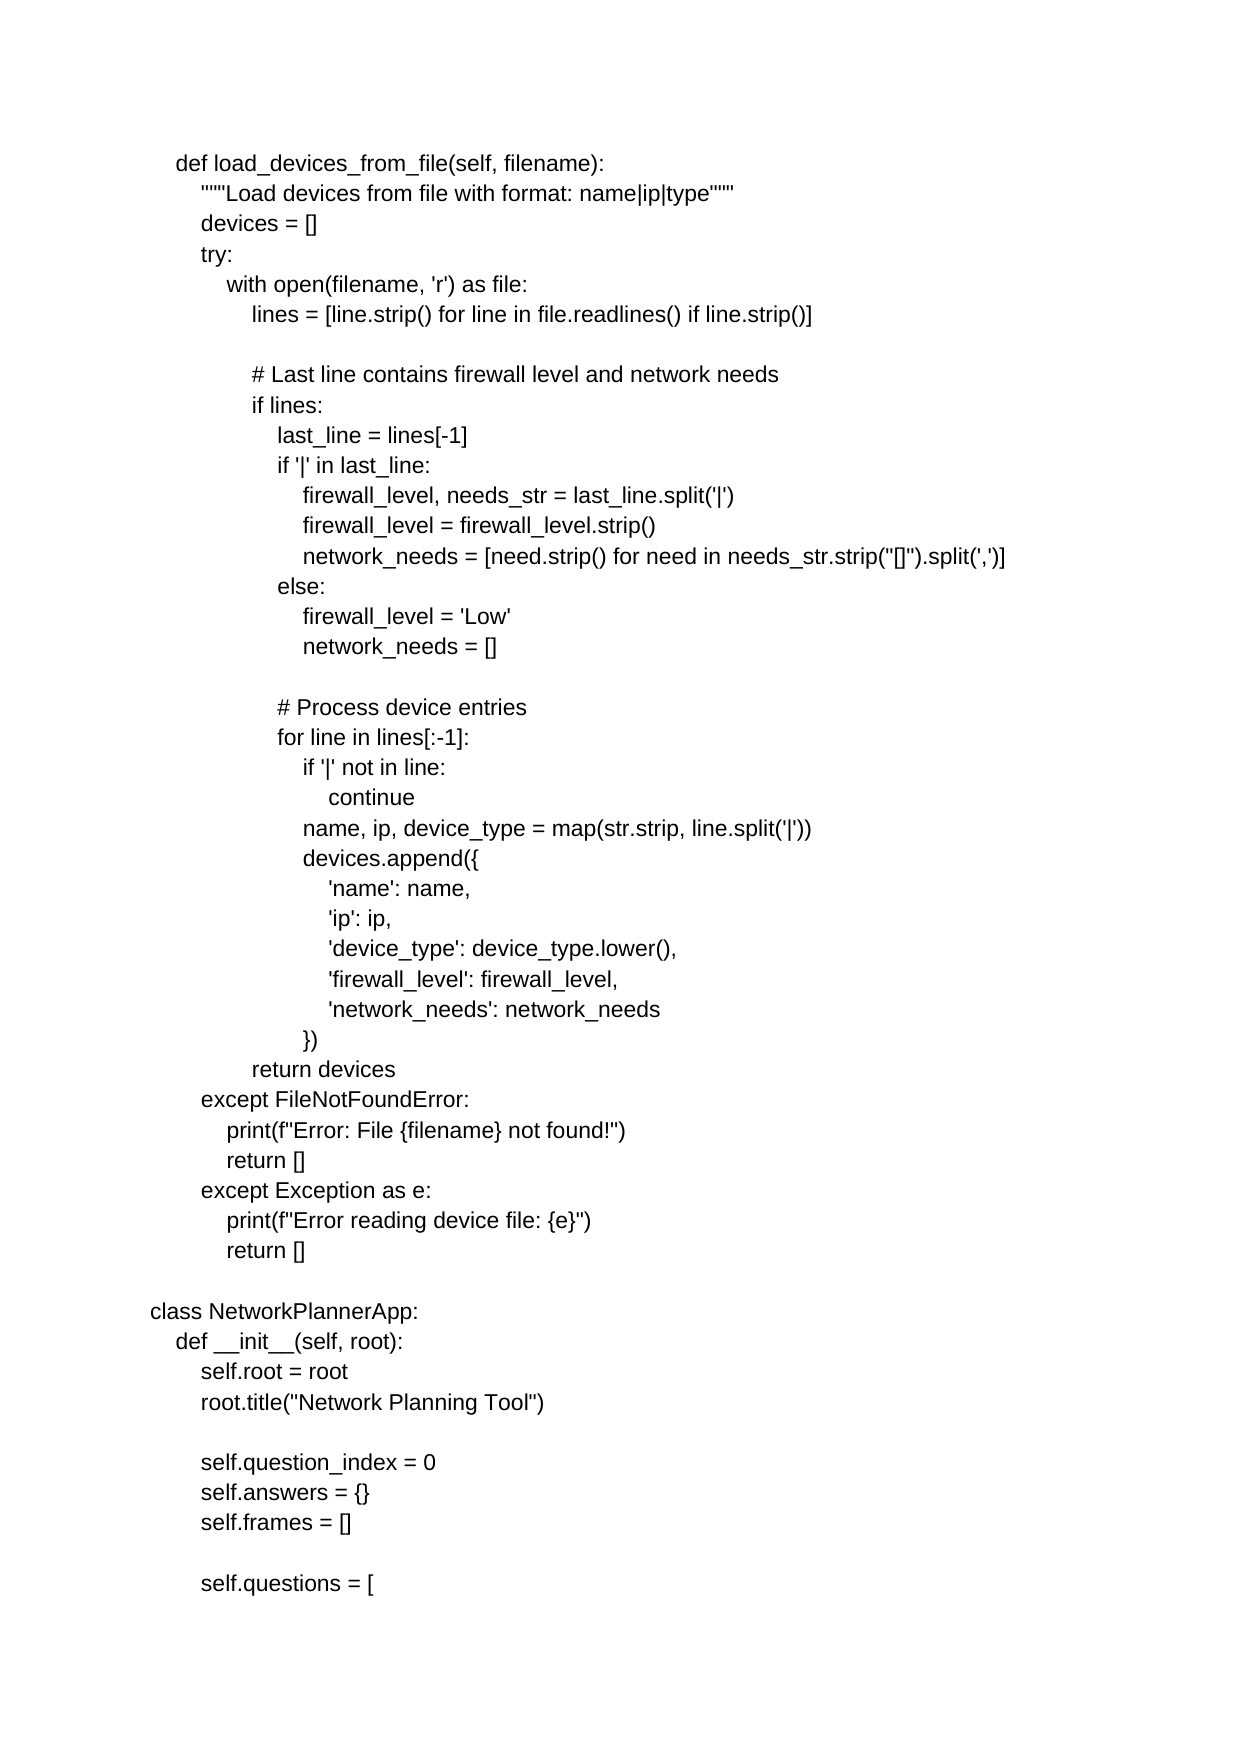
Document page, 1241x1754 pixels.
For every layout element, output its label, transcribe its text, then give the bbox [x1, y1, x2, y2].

text 'device_type': device_type.lower(), [150, 935, 1090, 962]
text if '|' not in line: [150, 754, 1090, 781]
text # Process device entries [150, 694, 1090, 720]
text }) [150, 1026, 1090, 1052]
text continue [150, 784, 1090, 811]
text if '|' in last_line: [150, 452, 1090, 478]
text print(f"Error: File {filename} not found!") [150, 1117, 1090, 1143]
text firewall_level = 'Low' [150, 603, 1090, 629]
text def __init__(self, root): [150, 1328, 1090, 1354]
text return [] [150, 1147, 1090, 1173]
text for line in lines[:-1]: [150, 724, 1090, 750]
text with open(filename, 'r') as file: [150, 271, 1090, 297]
text print(f"Error reading device file: {e}") [150, 1207, 1090, 1234]
text except Exception as e: [150, 1177, 1090, 1203]
text 'firewall_level': firewall_level, [150, 966, 1090, 992]
text firewall_level, needs_str = last_line.split('|') [150, 482, 1090, 509]
text last_line = lines[-1] [150, 422, 1090, 448]
text self.questions = [ [150, 1570, 1090, 1596]
text except FileNotFoundError: [150, 1086, 1090, 1113]
text root.title("Network Planning Tool") [150, 1388, 1090, 1415]
text return devices [150, 1056, 1090, 1083]
text devices = [] [150, 210, 1090, 237]
text class NetworkPlannerApp: [150, 1298, 1090, 1324]
text self.root = root [150, 1358, 1090, 1385]
text def load_devices_from_file(self, filename): [150, 150, 1090, 176]
text # Last line contains firewall level and network needs [150, 361, 1090, 388]
text try: [150, 241, 1090, 267]
text network_needs = [need.strip() for need in needs_str.strip("[]").split(',')] [150, 543, 1090, 569]
text lines = [line.strip() for line in file.readlines() if line.strip()] [150, 301, 1090, 327]
text self.frames = [] [150, 1509, 1090, 1536]
text 'ip': ip, [150, 905, 1090, 932]
text self.answers = {} [150, 1479, 1090, 1506]
text 'network_needs': network_needs [150, 996, 1090, 1022]
text return [] [150, 1237, 1090, 1264]
text name, ip, device_type = map(str.strip, line.split('|')) [150, 814, 1090, 841]
text self.question_index = 0 [150, 1449, 1090, 1475]
text else: [150, 573, 1090, 599]
text devices.append({ [150, 845, 1090, 871]
text firewall_level = firewall_level.strip() [150, 512, 1090, 539]
text if lines: [150, 392, 1090, 418]
text network_needs = [] [150, 633, 1090, 660]
text """Load devices from file with format: name|ip|type""" [150, 180, 1090, 207]
text 'name': name, [150, 875, 1090, 901]
